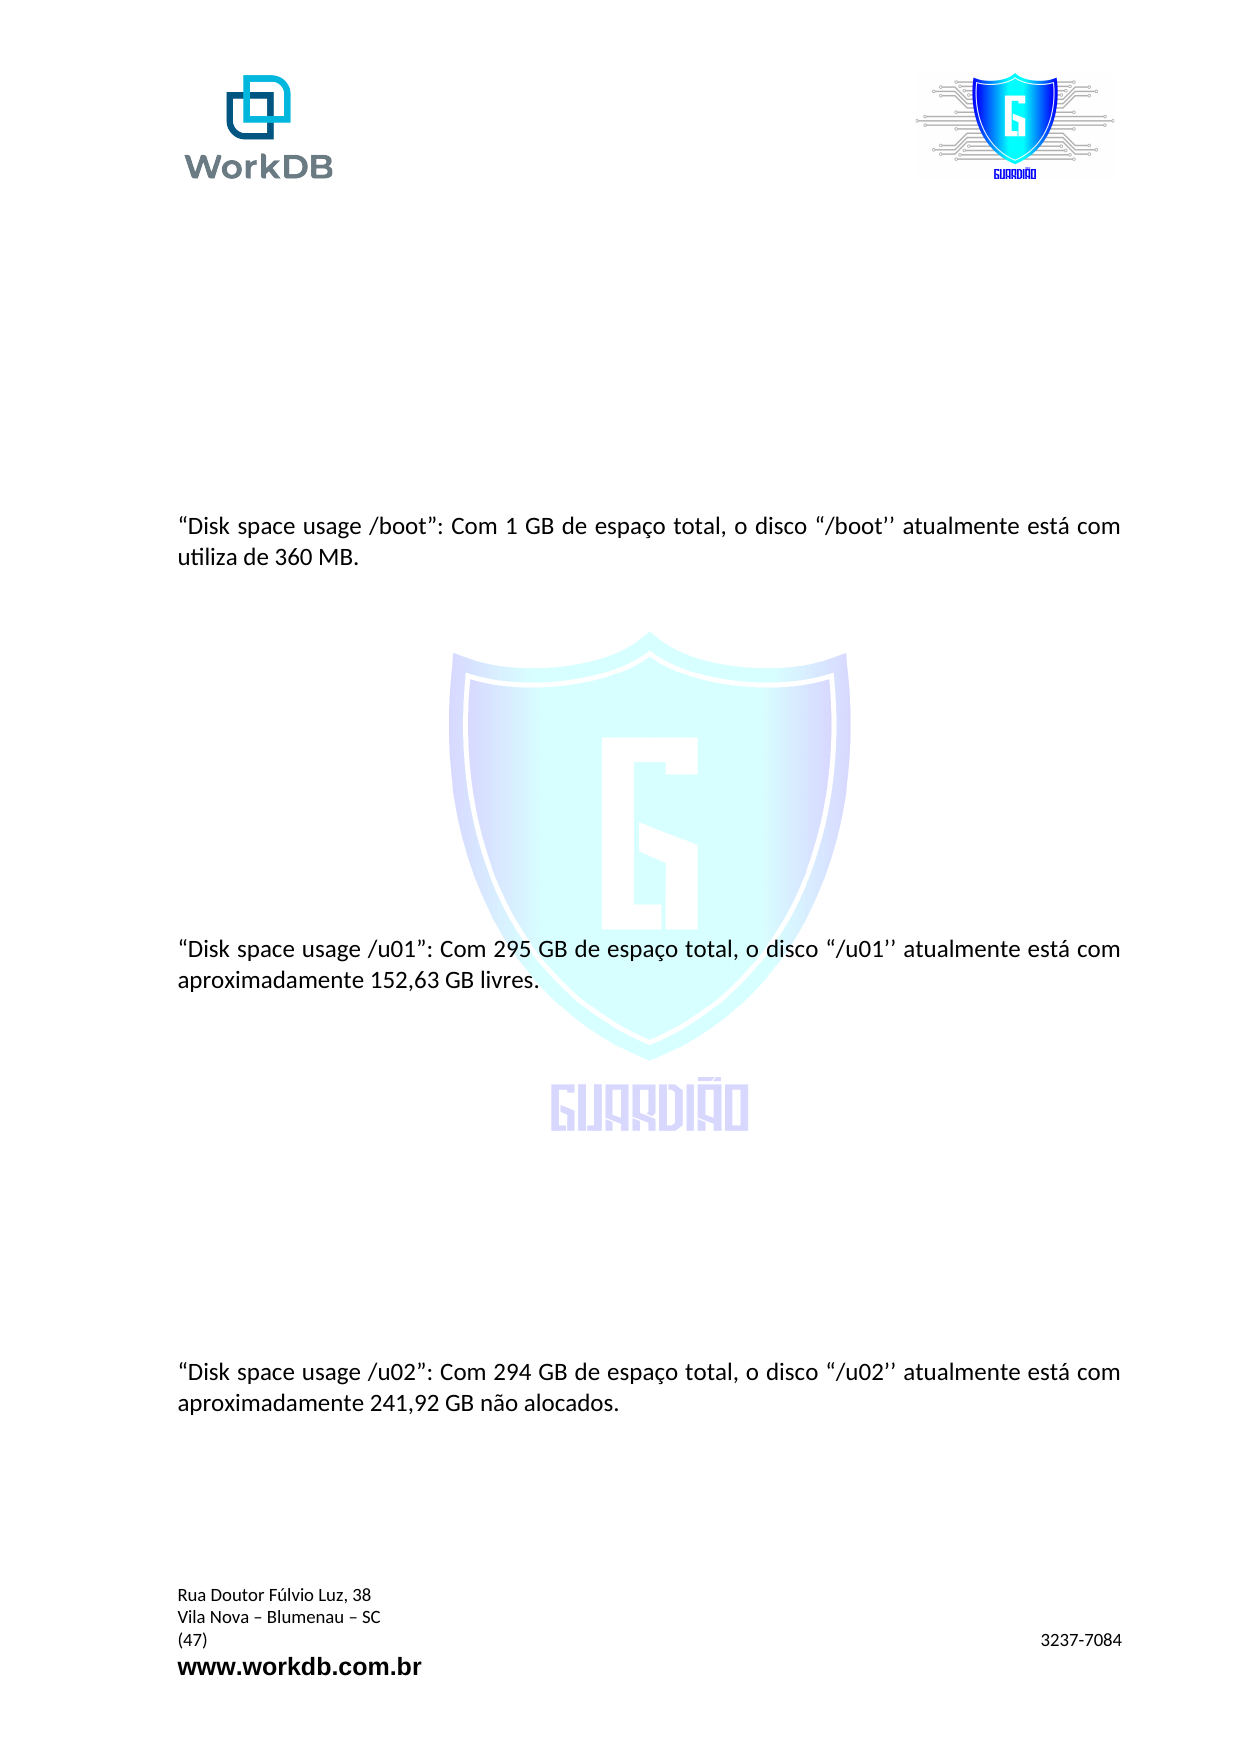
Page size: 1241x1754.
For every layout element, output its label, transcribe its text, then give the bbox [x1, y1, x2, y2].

text “Disk space usage /u01”: Com 295 GB de espaço total, o disco “/u01’’ atualmente está com aproximadamente 152,63 GB livres. [177, 933, 1122, 994]
picture [915, 73, 1115, 179]
text “Disk space usage /boot”: Com 1 GB de espaço total, o disco “/boot’’ atualmente está com utiliza de 360 MB. [177, 510, 1122, 571]
text “Disk space usage /u02”: Com 294 GB de espaço total, o disco “/u02’’ atualmente está com aproximadamente 241,92 GB não alocados. [177, 1356, 1122, 1417]
picture [184, 75, 333, 179]
